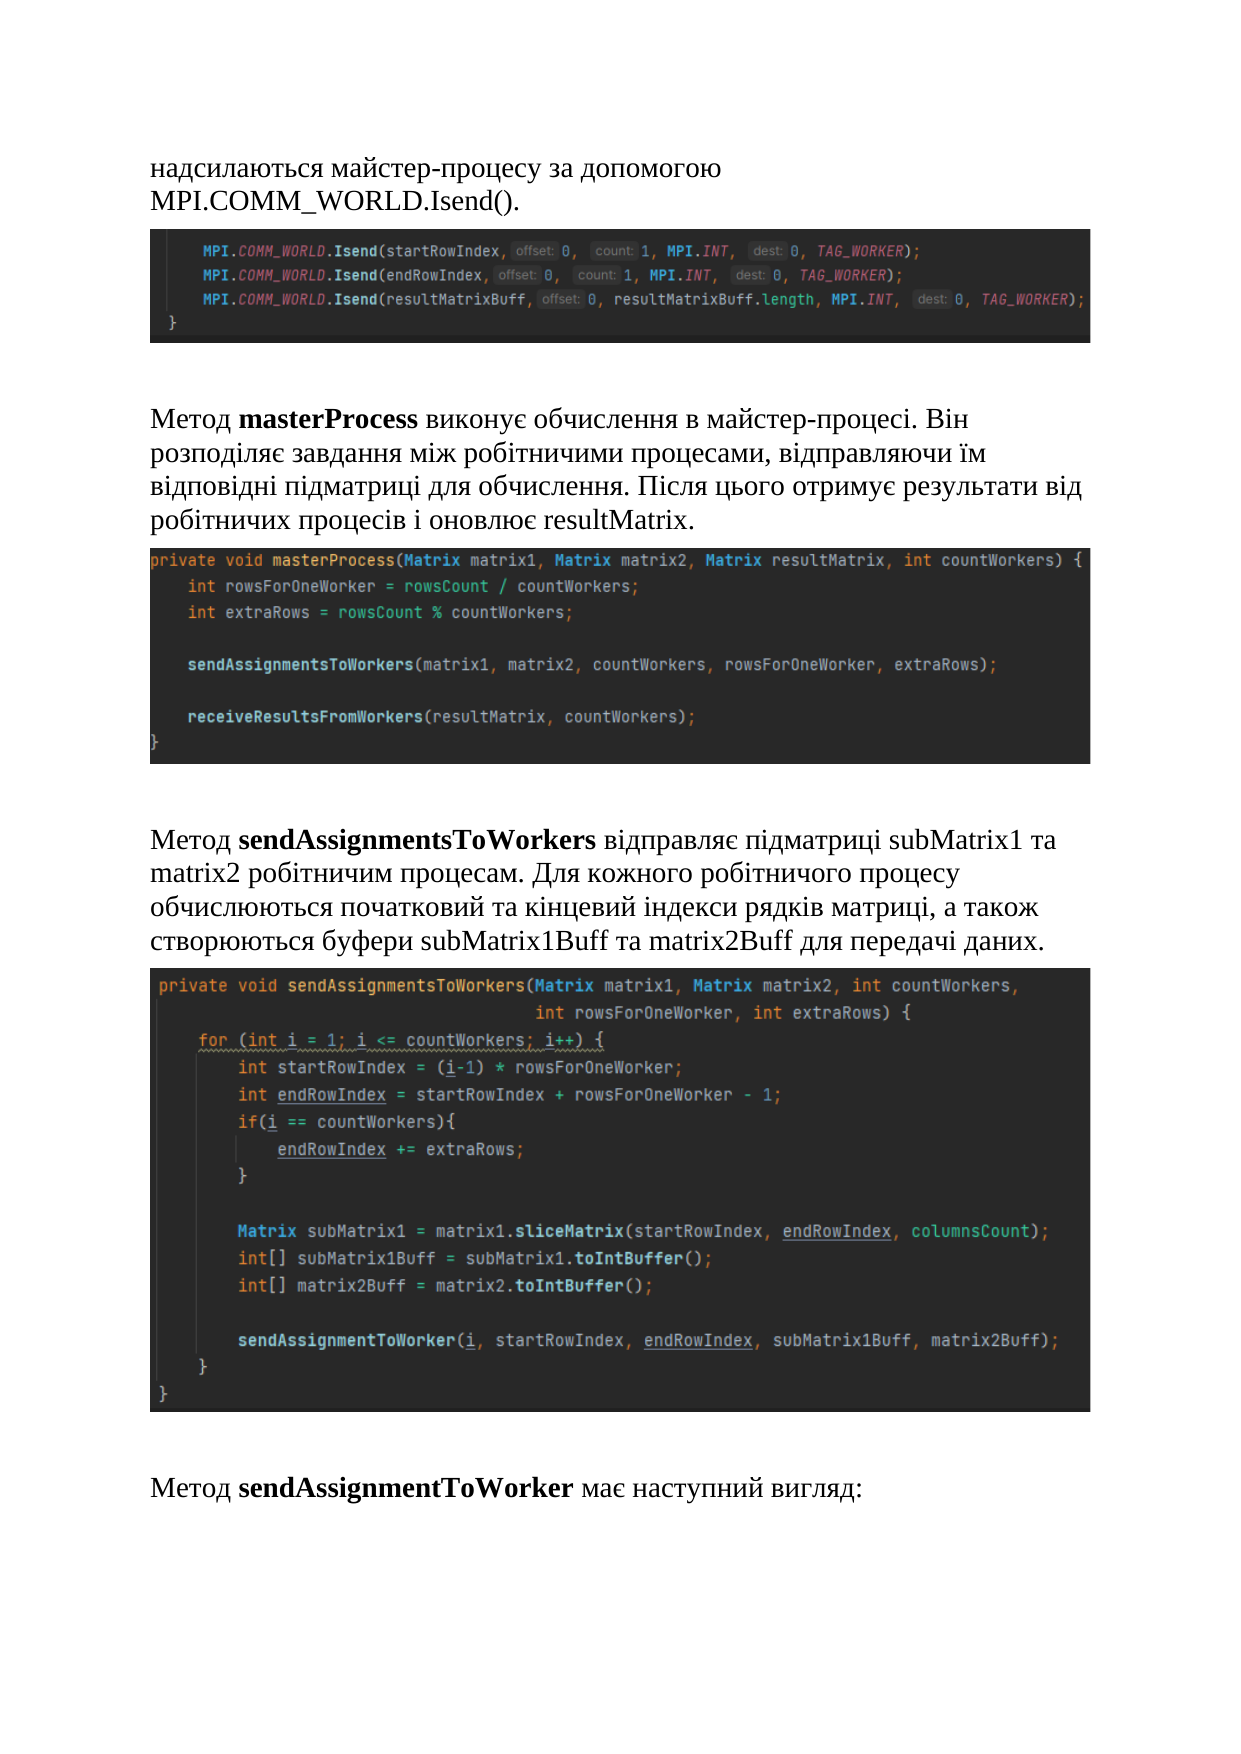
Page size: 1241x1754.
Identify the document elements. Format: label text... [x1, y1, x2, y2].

picture [150, 548, 1091, 764]
text Метод sendAssignmentToWorker має наступний вигляд: [150, 1470, 1090, 1504]
text Метод masterProcess виконує обчислення в майстер-процесі. Він розподіляє завдання між робітничими процесами, відправляючи їм відповідні підматриці для обчислення. Після цього отримує результати від робітничих процесів і оновлює resultMatrix. [150, 401, 1090, 536]
text Метод sendAssignmentsToWorkers відправляє підматриці subMatrix1 та matrix2 робітничим процесам. Для кожного робітничого процесу обчислюються початковий та кінцевий індекси рядків матриці, а також створюються буфери subMatrix1Buff та matrix2Buff для передачі даних. [150, 822, 1090, 956]
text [150, 150, 1090, 217]
picture [150, 229, 1091, 343]
picture [150, 968, 1091, 1412]
